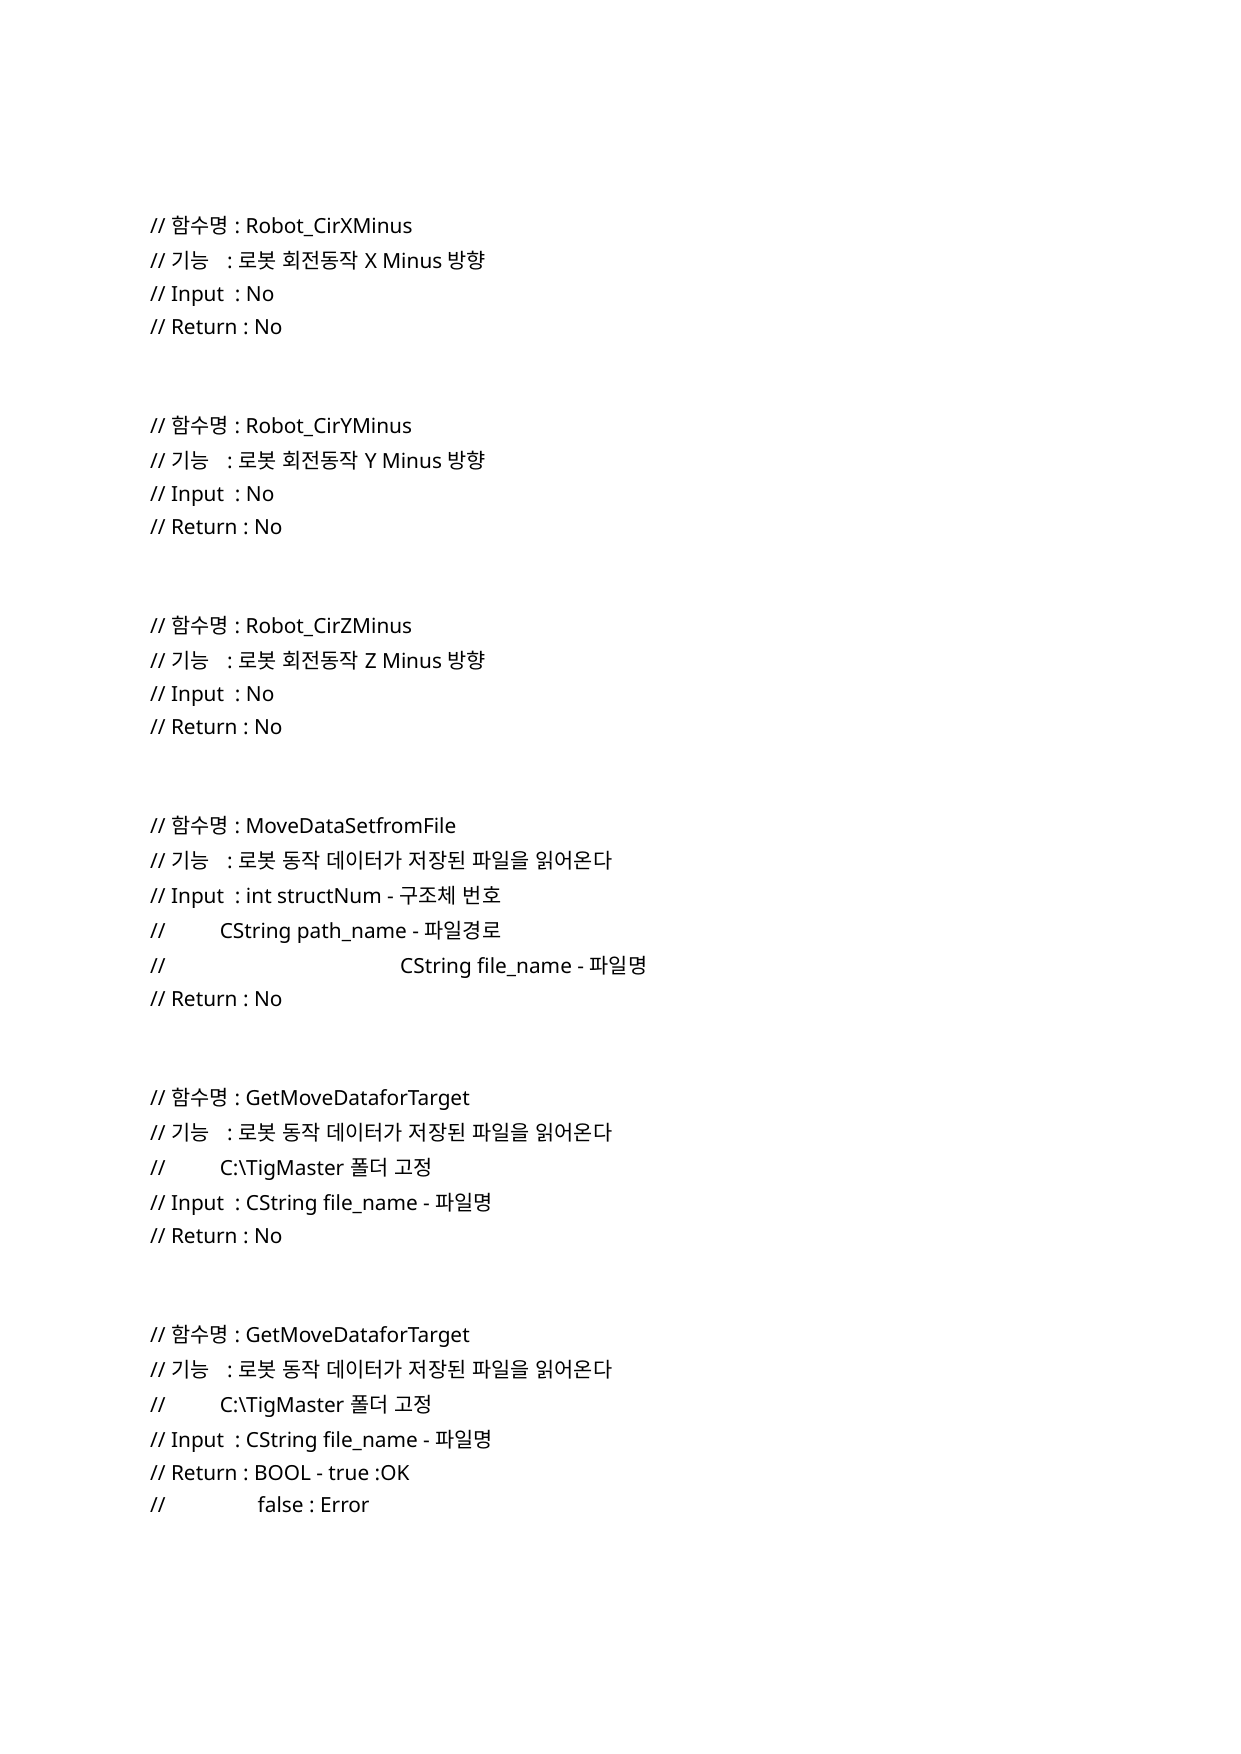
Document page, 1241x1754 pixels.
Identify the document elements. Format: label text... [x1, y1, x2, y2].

text // Return : No [150, 1221, 1090, 1249]
text // 함수명 : Robot_CirZMinus [150, 610, 1090, 640]
text // Input : int structNum - 구조체 번호 [150, 879, 1090, 910]
text // 기능 : 로봇 회전동작 Z Minus 방향 [150, 644, 1090, 675]
text // 기능 : 로봇 동작 데이터가 저장된 파일을 읽어온다 [150, 1353, 1090, 1384]
text // Input : CString file_name - 파일명 [150, 1186, 1090, 1216]
text // 함수명 : GetMoveDataforTarget [150, 1082, 1090, 1112]
text // 기능 : 로봇 회전동작 Y Minus 방향 [150, 444, 1090, 475]
text // CString file_name - 파일명 [150, 949, 1090, 979]
text // Input : No [150, 679, 1090, 708]
text // C:\TigMaster 폴더 고정 [150, 1388, 1090, 1418]
text // Input : CString file_name - 파일명 [150, 1423, 1090, 1453]
text // 기능 : 로봇 동작 데이터가 저장된 파일을 읽어온다 [150, 844, 1090, 875]
text // Return : No [150, 712, 1090, 740]
text // 함수명 : Robot_CirYMinus [150, 410, 1090, 440]
text // Return : No [150, 984, 1090, 1012]
text // Return : No [150, 512, 1090, 540]
text // 함수명 : Robot_CirXMinus [150, 210, 1090, 240]
text // Return : BOOL - true :OK [150, 1458, 1090, 1486]
text // 함수명 : GetMoveDataforTarget [150, 1318, 1090, 1349]
text // 기능 : 로봇 동작 데이터가 저장된 파일을 읽어온다 [150, 1116, 1090, 1147]
text // Input : No [150, 479, 1090, 508]
text // CString path_name - 파일경로 [150, 914, 1090, 944]
text // 기능 : 로봇 회전동작 X Minus 방향 [150, 244, 1090, 275]
text // 함수명 : MoveDataSetfromFile [150, 810, 1090, 840]
text // Return : No [150, 312, 1090, 340]
text // C:\TigMaster 폴더 고정 [150, 1151, 1090, 1181]
text // false : Error [150, 1490, 1090, 1519]
text // Input : No [150, 279, 1090, 308]
